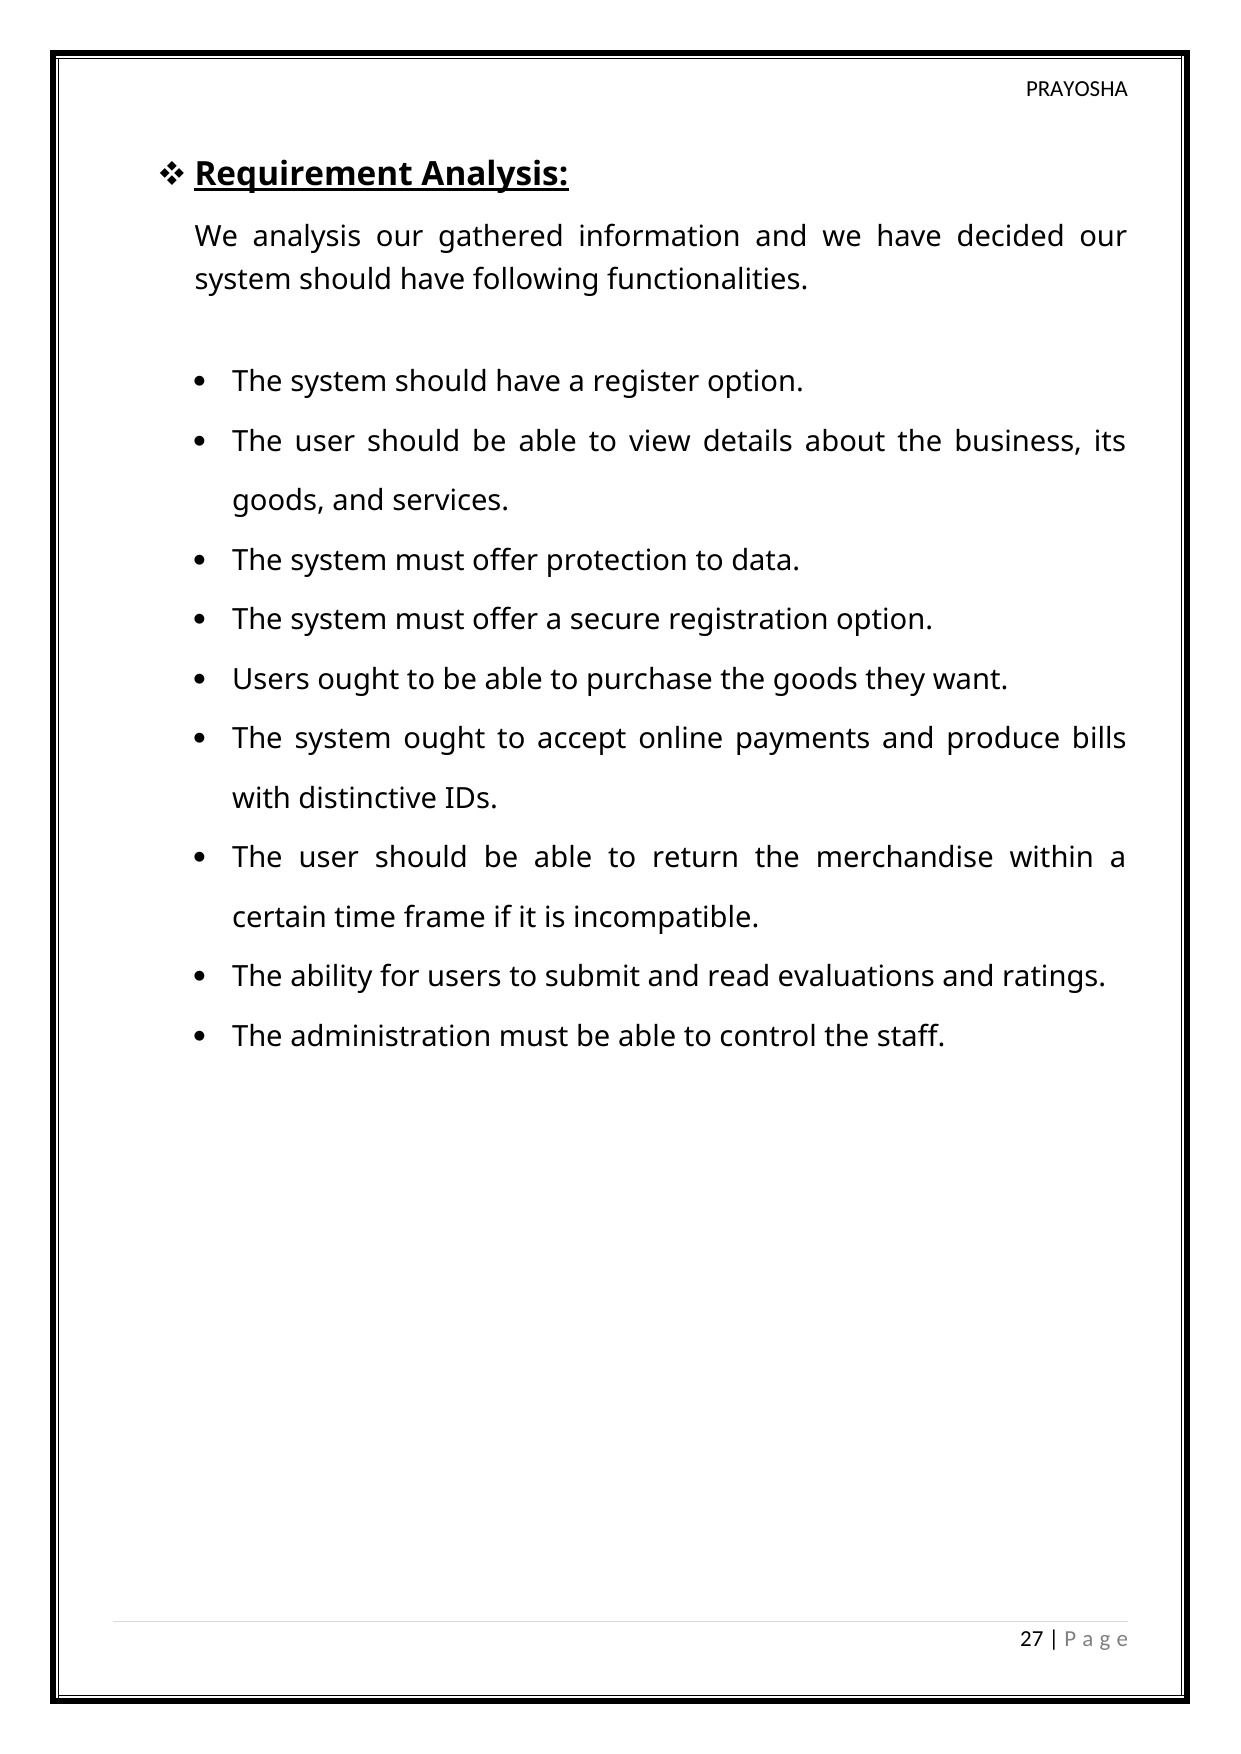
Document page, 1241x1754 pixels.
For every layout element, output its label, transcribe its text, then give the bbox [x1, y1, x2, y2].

list Requirement Analysis: [157, 150, 1128, 195]
list The user should be able to return the merchandise within a certain time frame if it is incompatible. [194, 837, 1128, 936]
text We analysis our gathered information and we have decided our system should have following functionalities. [194, 216, 1128, 298]
list The system must offer a secure registration option. [194, 599, 1128, 638]
list The administration must be able to control the staff. [194, 1015, 1128, 1055]
list Users ought to be able to purchase the goods they want. [194, 658, 1128, 698]
list The system ought to accept online payments and produce bills with distinctive IDs. [194, 718, 1128, 817]
list The system should have a register option. [194, 361, 1128, 400]
list The ability for users to submit and read evaluations and ratings. [194, 956, 1128, 995]
list The system must offer protection to data. [194, 539, 1128, 579]
list The user should be able to view details about the business, its goods, and services. [194, 420, 1128, 519]
